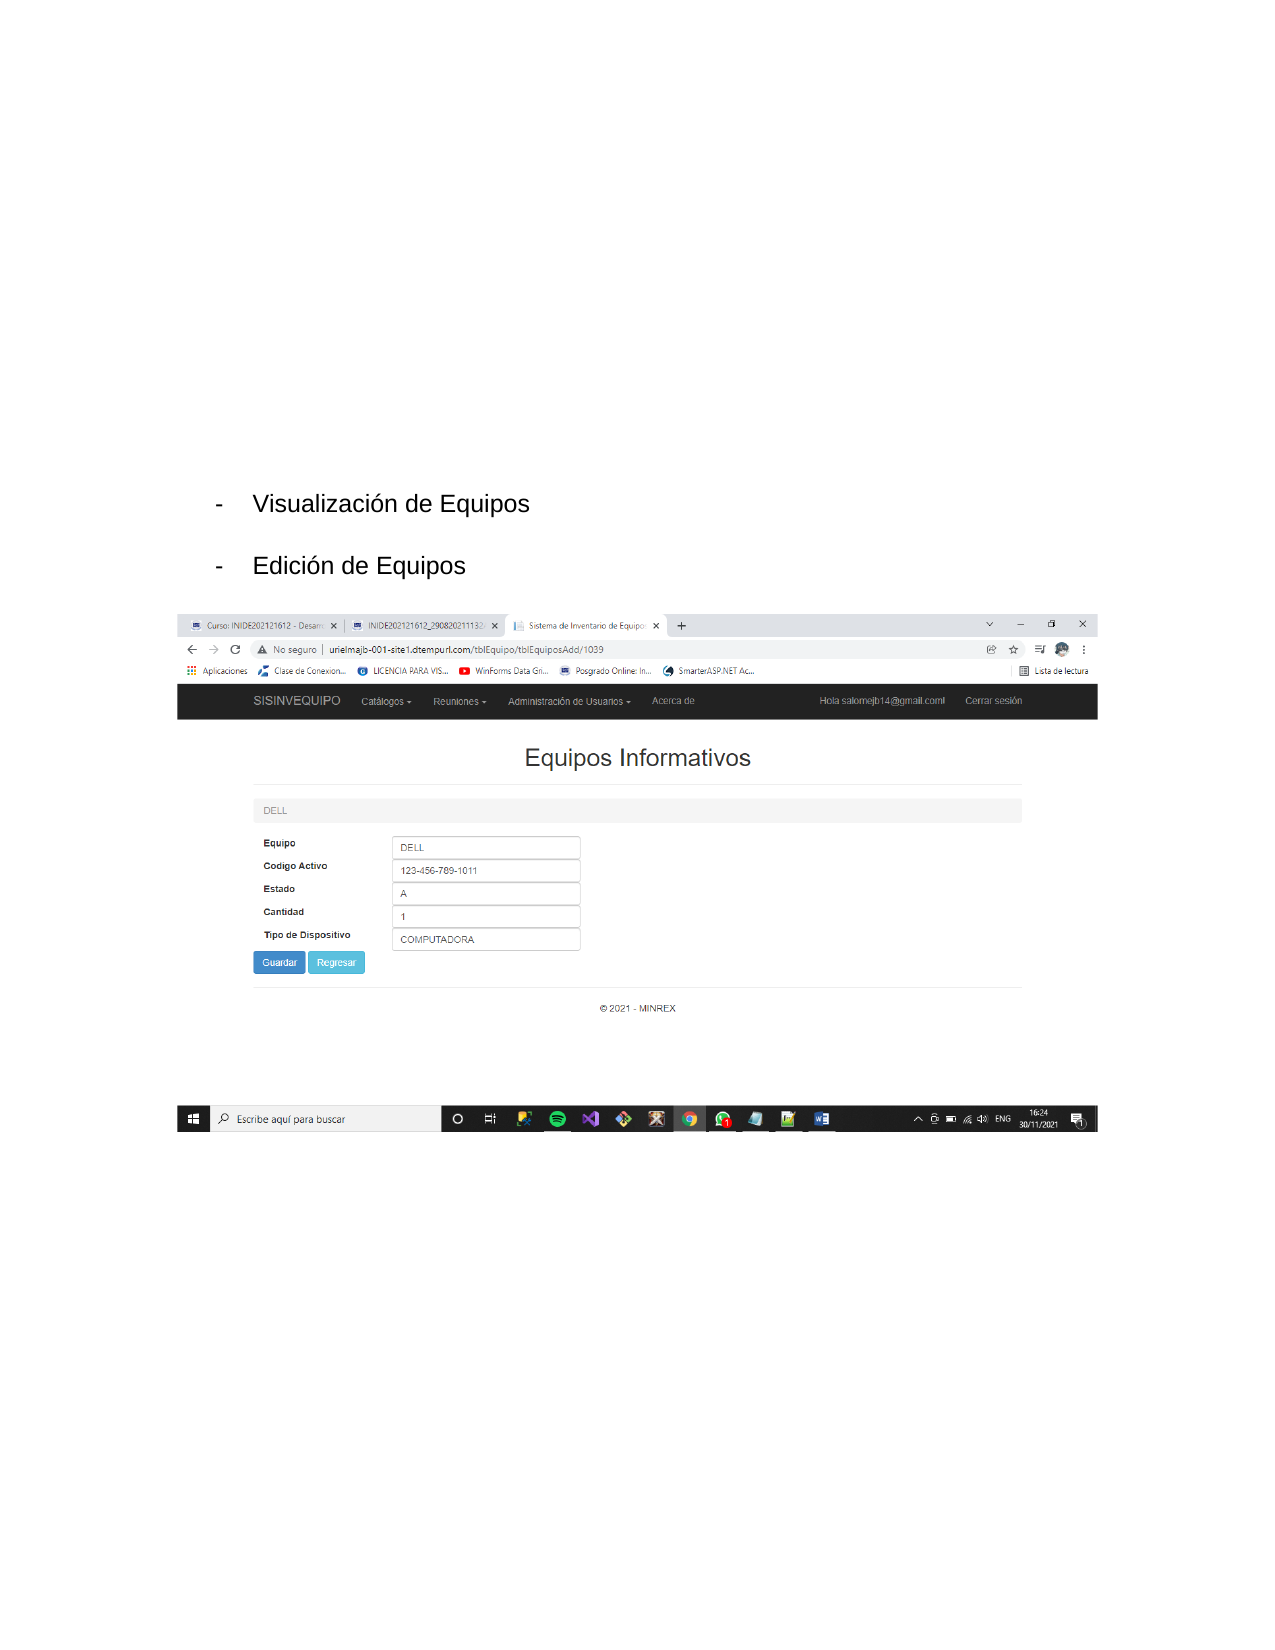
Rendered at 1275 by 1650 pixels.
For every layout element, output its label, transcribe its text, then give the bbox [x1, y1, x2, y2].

list Visualización de Equipos [215, 489, 1098, 518]
picture [177, 614, 1098, 1132]
list Edición de Equipos [215, 551, 1098, 580]
